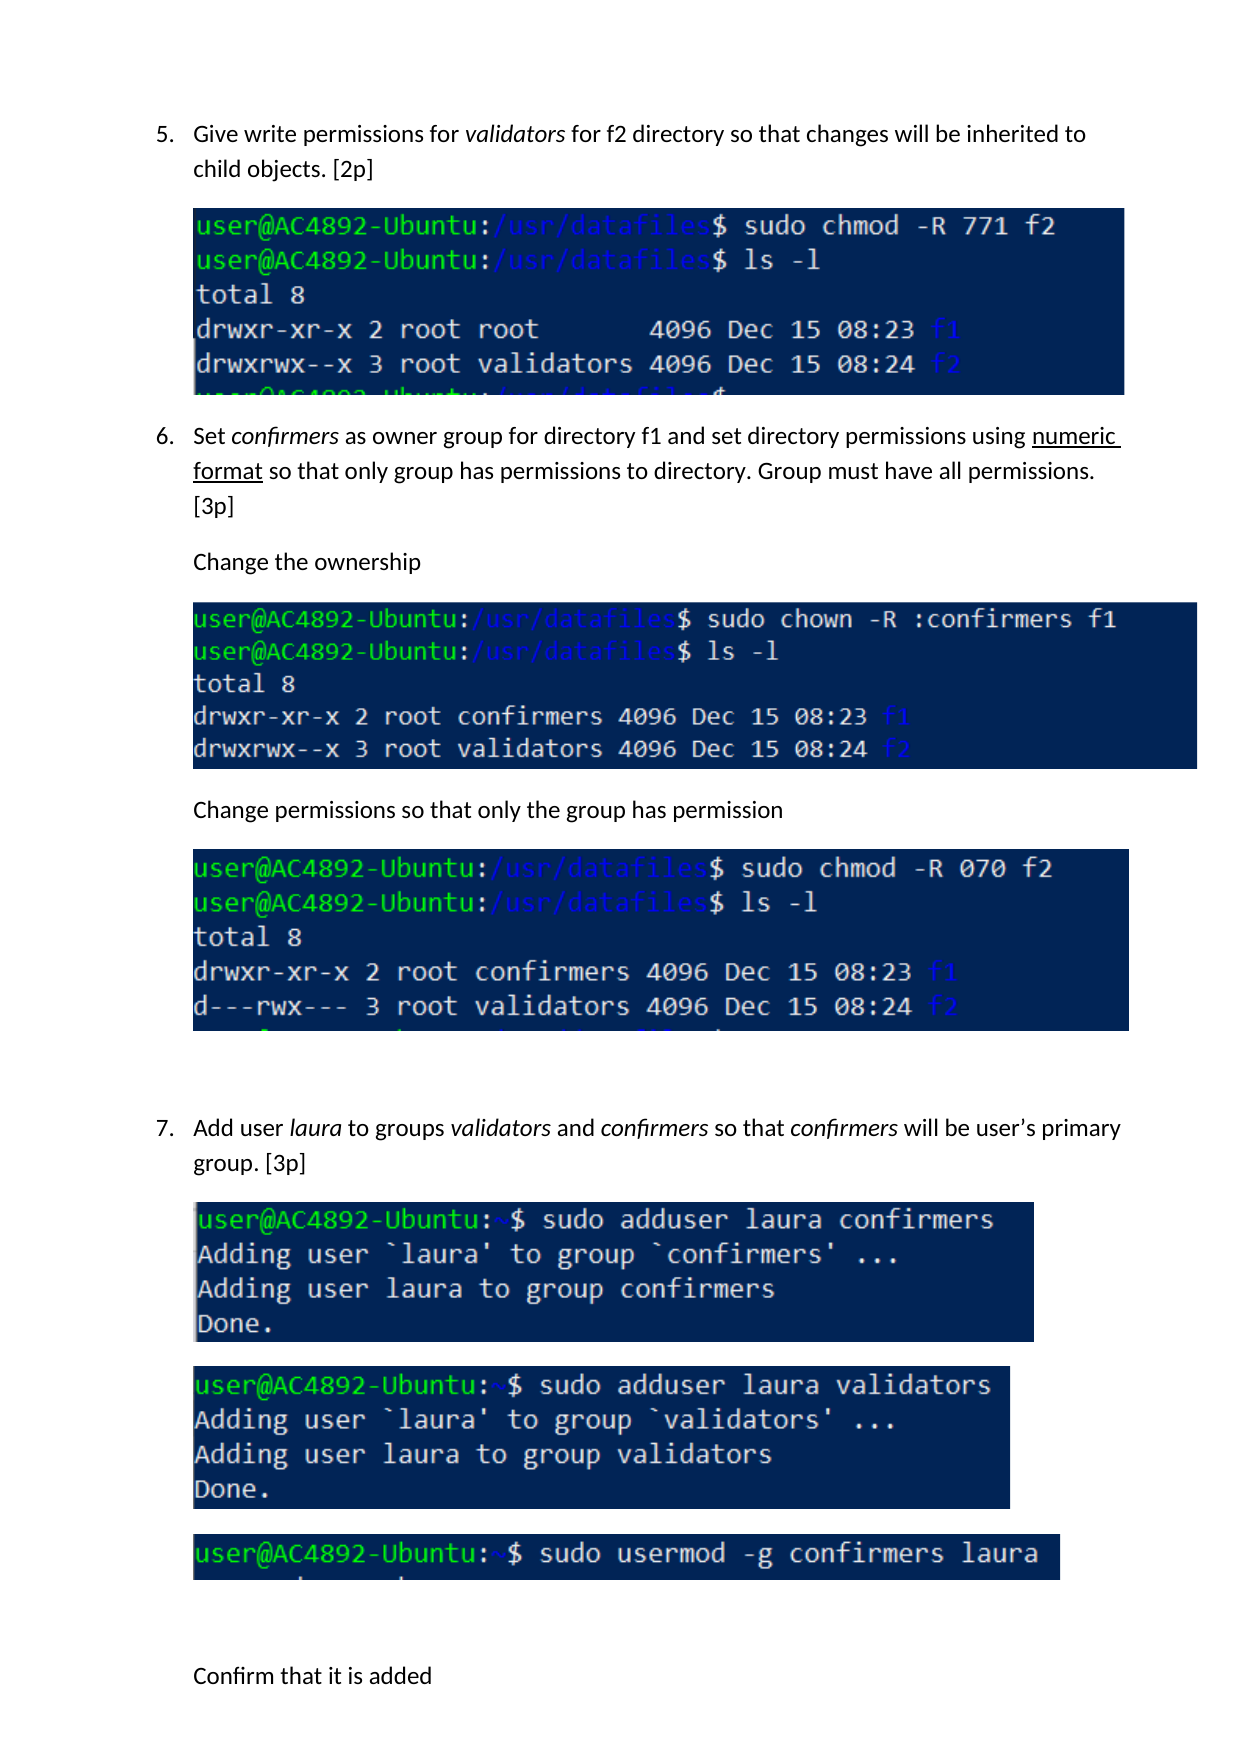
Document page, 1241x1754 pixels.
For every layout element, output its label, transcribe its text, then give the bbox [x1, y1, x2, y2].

text Change permissions so that only the group has permission [193, 794, 1122, 824]
picture [193, 1534, 1061, 1580]
picture [193, 1202, 1034, 1342]
picture [193, 849, 1129, 1031]
list Add user laura to groups validators and confirmers so that confirmers will be user’s primary group. [3p] [156, 1112, 1122, 1177]
picture [193, 1366, 1011, 1509]
picture [193, 601, 1198, 769]
text Confirm that it is added [193, 1660, 1122, 1691]
text Change the ownership [193, 546, 1122, 576]
list Give write permissions for validators for f2 directory so that changes will be inherited to child objects. [2p] [156, 118, 1122, 184]
list Set confirmers as owner group for directory f1 and set directory permissions using numeric format so that only group has permissions to directory. Group must have all permissions. [3p] [156, 420, 1122, 521]
picture [193, 208, 1125, 395]
